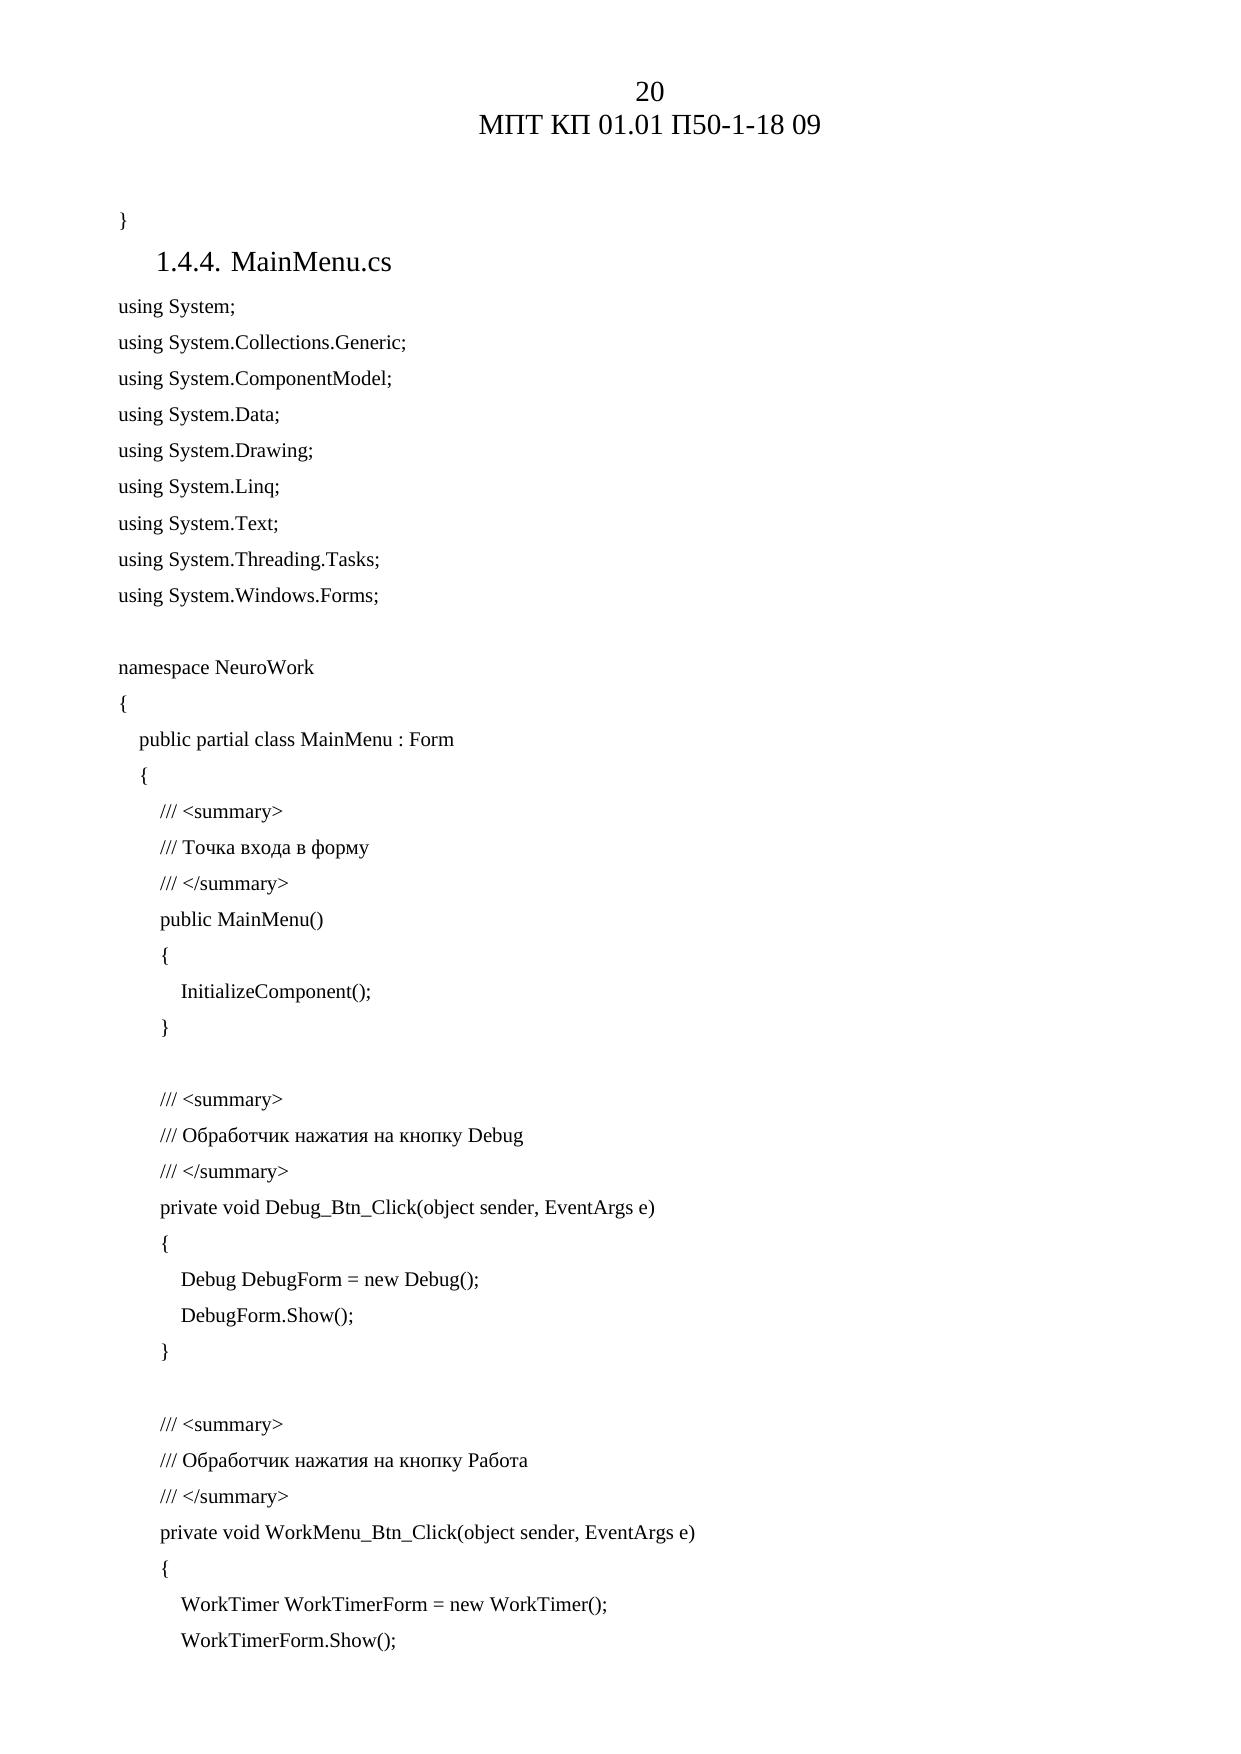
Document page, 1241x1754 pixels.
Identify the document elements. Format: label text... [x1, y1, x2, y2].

text private void Debug_Btn_Click(object sender, EventArgs e) [118, 1195, 1181, 1219]
text private void WorkMenu_Btn_Click(object sender, EventArgs e) [118, 1520, 1181, 1544]
text using System.Windows.Forms; [118, 583, 1181, 607]
text using System.Text; [118, 511, 1181, 534]
text public MainMenu() [118, 907, 1181, 931]
text using System.Data; [118, 402, 1181, 426]
text { [118, 943, 1181, 967]
text using System.Drawing; [118, 438, 1181, 462]
text /// <summary> [118, 1087, 1181, 1111]
text /// <summary> [118, 799, 1181, 823]
text } [118, 208, 1181, 232]
text WorkTimerForm.Show(); [118, 1628, 1181, 1652]
text namespace NeuroWork [118, 655, 1181, 679]
text using System; [118, 294, 1181, 318]
text DebugForm.Show(); [118, 1303, 1181, 1327]
text WorkTimer WorkTimerForm = new WorkTimer(); [118, 1592, 1181, 1616]
text public partial class MainMenu : Form [118, 727, 1181, 751]
list MainMenu.cs [156, 244, 1181, 277]
text /// Обработчик нажатия на кнопку Debug [118, 1123, 1181, 1147]
text { [118, 1231, 1181, 1255]
text using System.Linq; [118, 474, 1181, 498]
text { [118, 691, 1181, 715]
text /// <summary> [118, 1412, 1181, 1436]
text InitializeComponent(); [118, 979, 1181, 1003]
text /// </summary> [118, 1484, 1181, 1508]
text { [118, 763, 1181, 787]
text using System.Threading.Tasks; [118, 547, 1181, 571]
text /// Точка входа в форму [118, 835, 1181, 859]
text } [118, 1339, 1181, 1363]
text /// </summary> [118, 1159, 1181, 1183]
text } [118, 1015, 1181, 1039]
text /// Обработчик нажатия на кнопку Работа [118, 1448, 1181, 1472]
text using System.Collections.Generic; [118, 330, 1181, 354]
text { [118, 1556, 1181, 1580]
text Debug DebugForm = new Debug(); [118, 1267, 1181, 1291]
text /// </summary> [118, 871, 1181, 895]
text using System.ComponentModel; [118, 366, 1181, 390]
